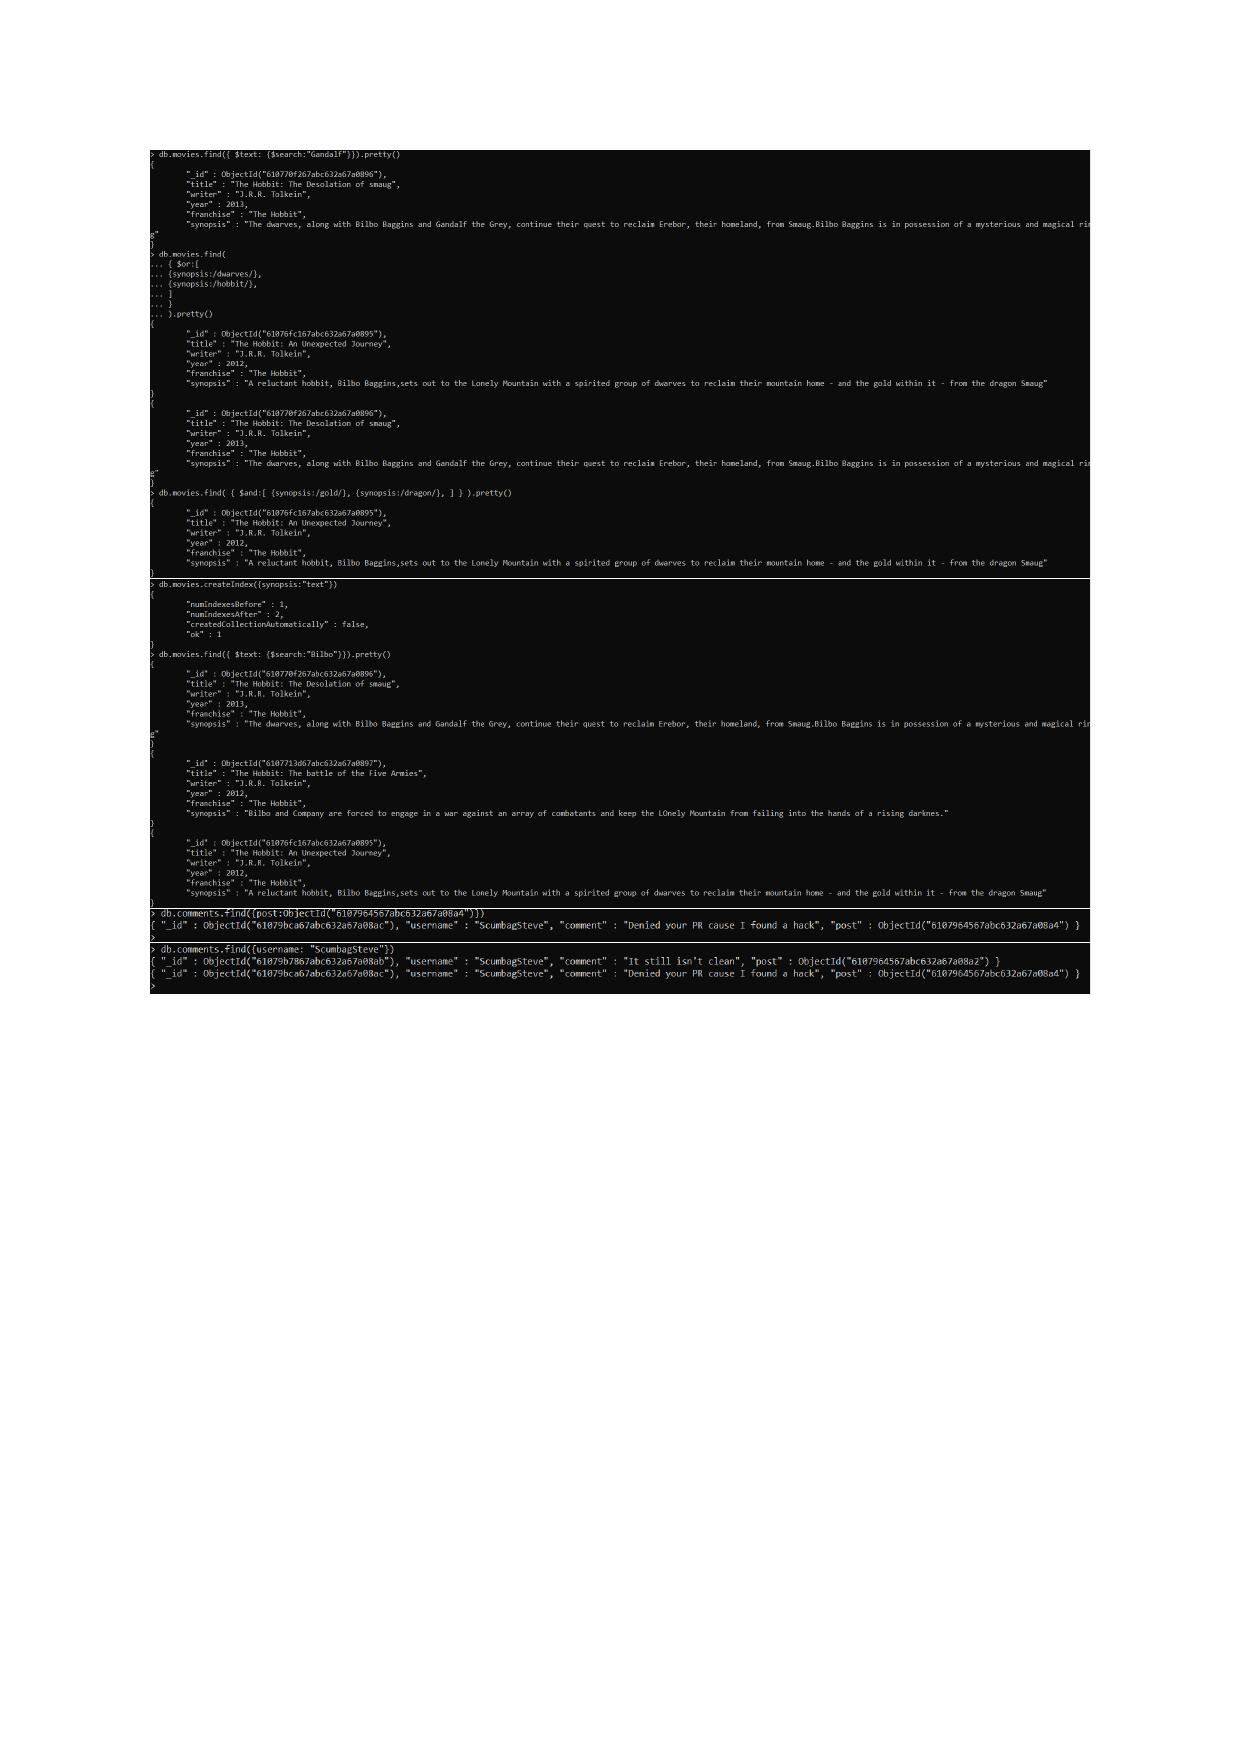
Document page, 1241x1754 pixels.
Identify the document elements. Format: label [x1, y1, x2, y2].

picture [150, 943, 1091, 994]
picture [150, 150, 1091, 578]
picture [150, 579, 1091, 908]
picture [150, 909, 1091, 942]
